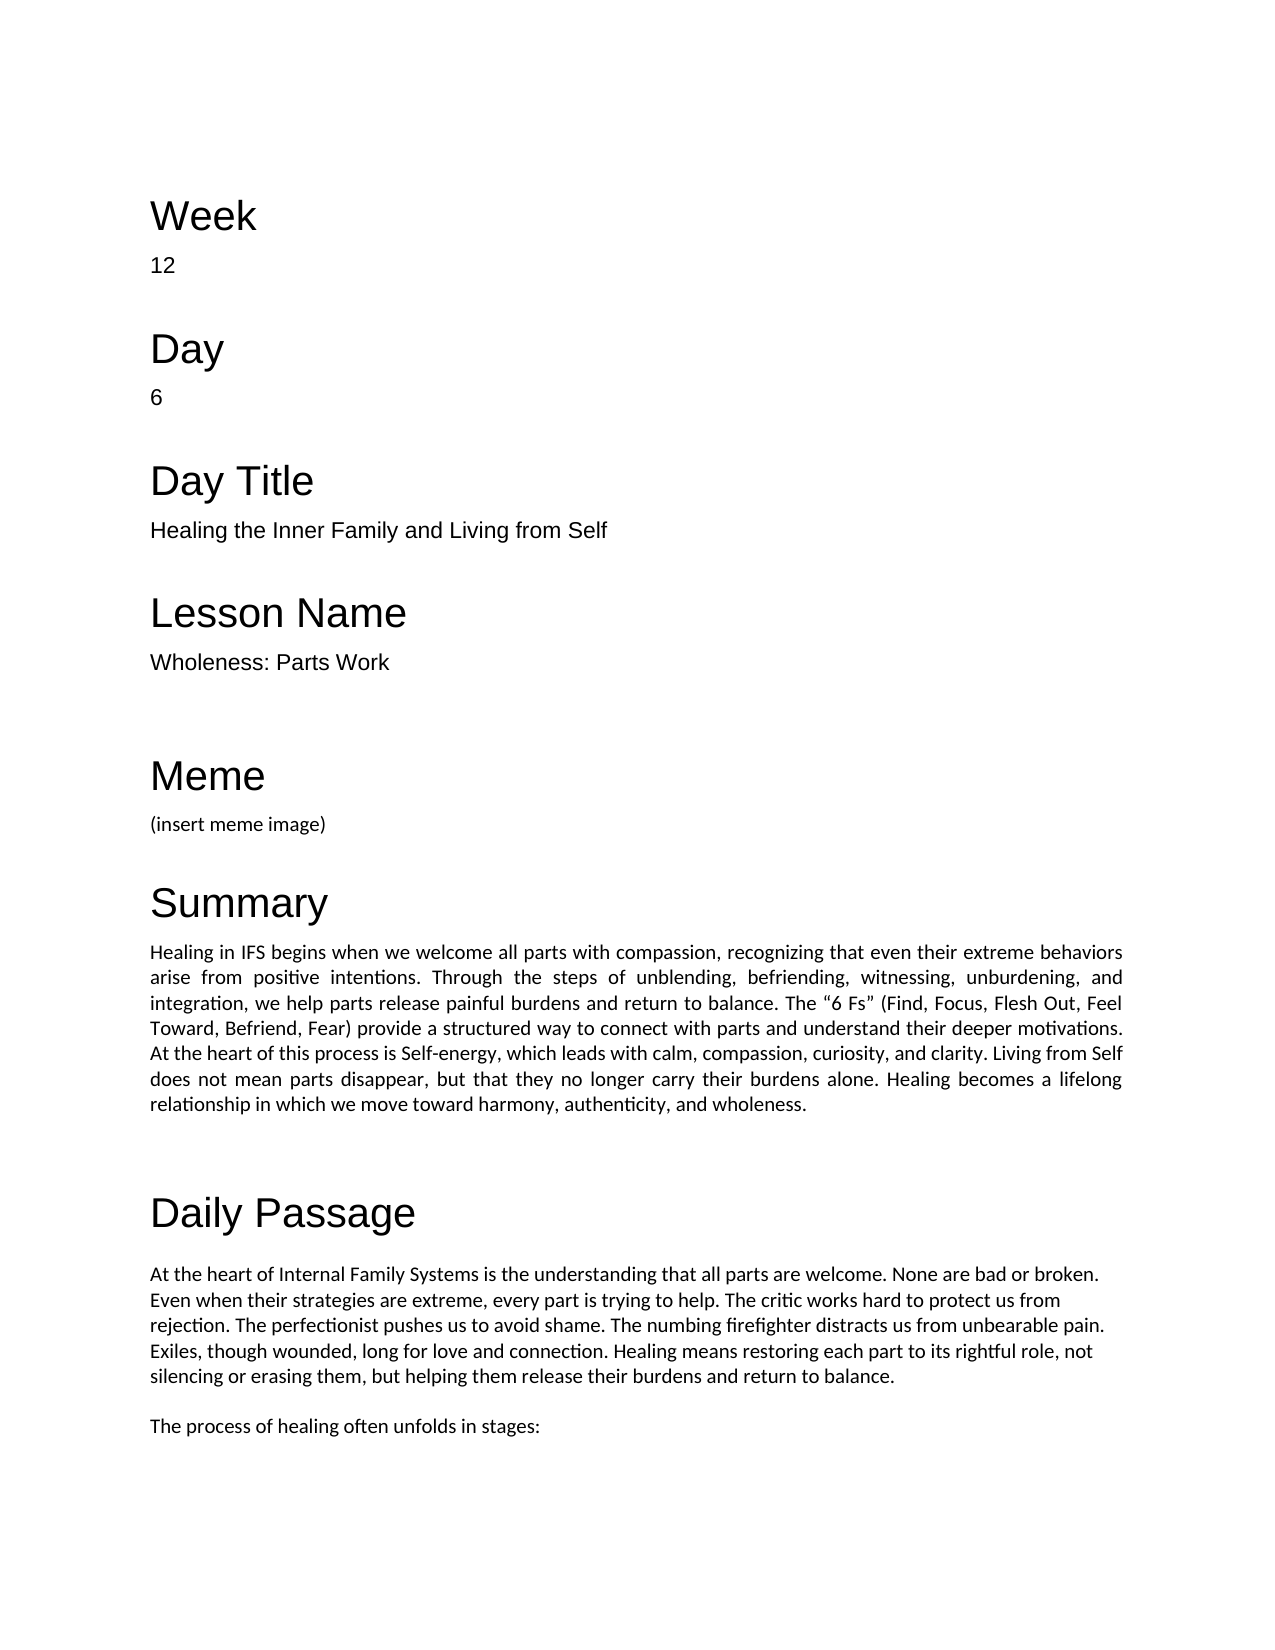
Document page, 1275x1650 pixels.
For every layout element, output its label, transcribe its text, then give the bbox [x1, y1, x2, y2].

subtitle Day [150, 324, 1125, 372]
subtitle Lesson Name [150, 588, 1125, 636]
text (insert meme image) [150, 811, 1125, 837]
text Healing the Inner Family and Living from Self [150, 517, 1125, 543]
text At the heart of Internal Family Systems is the understanding that all parts are welcome. None are bad or broken. Even when their strategies are extreme, every part is trying to help. The critic works hard to protect us from rejection. The perfectionist pushes us to avoid shame. The numbing firefighter distracts us from unbearable pain. Exiles, though wounded, long for love and connection. Healing means restoring each part to its rightful role, not silencing or erasing them, but helping them release their burdens and return to balance. [150, 1262, 1125, 1389]
text The process of healing often unfolds in stages: [150, 1414, 1125, 1439]
subtitle Meme [150, 751, 1125, 799]
subtitle Day Title [150, 456, 1125, 504]
subtitle Summary [150, 878, 1125, 926]
text 6 [150, 384, 1125, 411]
subtitle Week [150, 192, 1125, 239]
subtitle Daily Passage [150, 1189, 1125, 1237]
text Healing in IFS begins when we welcome all parts with compassion, recognizing that even their extreme behaviors arise from positive intentions. Through the steps of unblending, befriending, witnessing, unburdening, and integration, we help parts release painful burdens and return to balance. The “6 Fs” (Find, Focus, Flesh Out, Feel Toward, Befriend, Fear) provide a structured way to connect with parts and understand their deeper motivations. At the heart of this process is Self-energy, which leads with calm, compassion, curiosity, and clarity. Living from Self does not mean parts disappear, but that they no longer carry their burdens alone. Healing becomes a lifelong relationship in which we move toward harmony, authenticity, and wholeness. [150, 939, 1125, 1117]
text 12 [150, 252, 1125, 278]
text Wholeness: Parts Work [150, 649, 1125, 675]
